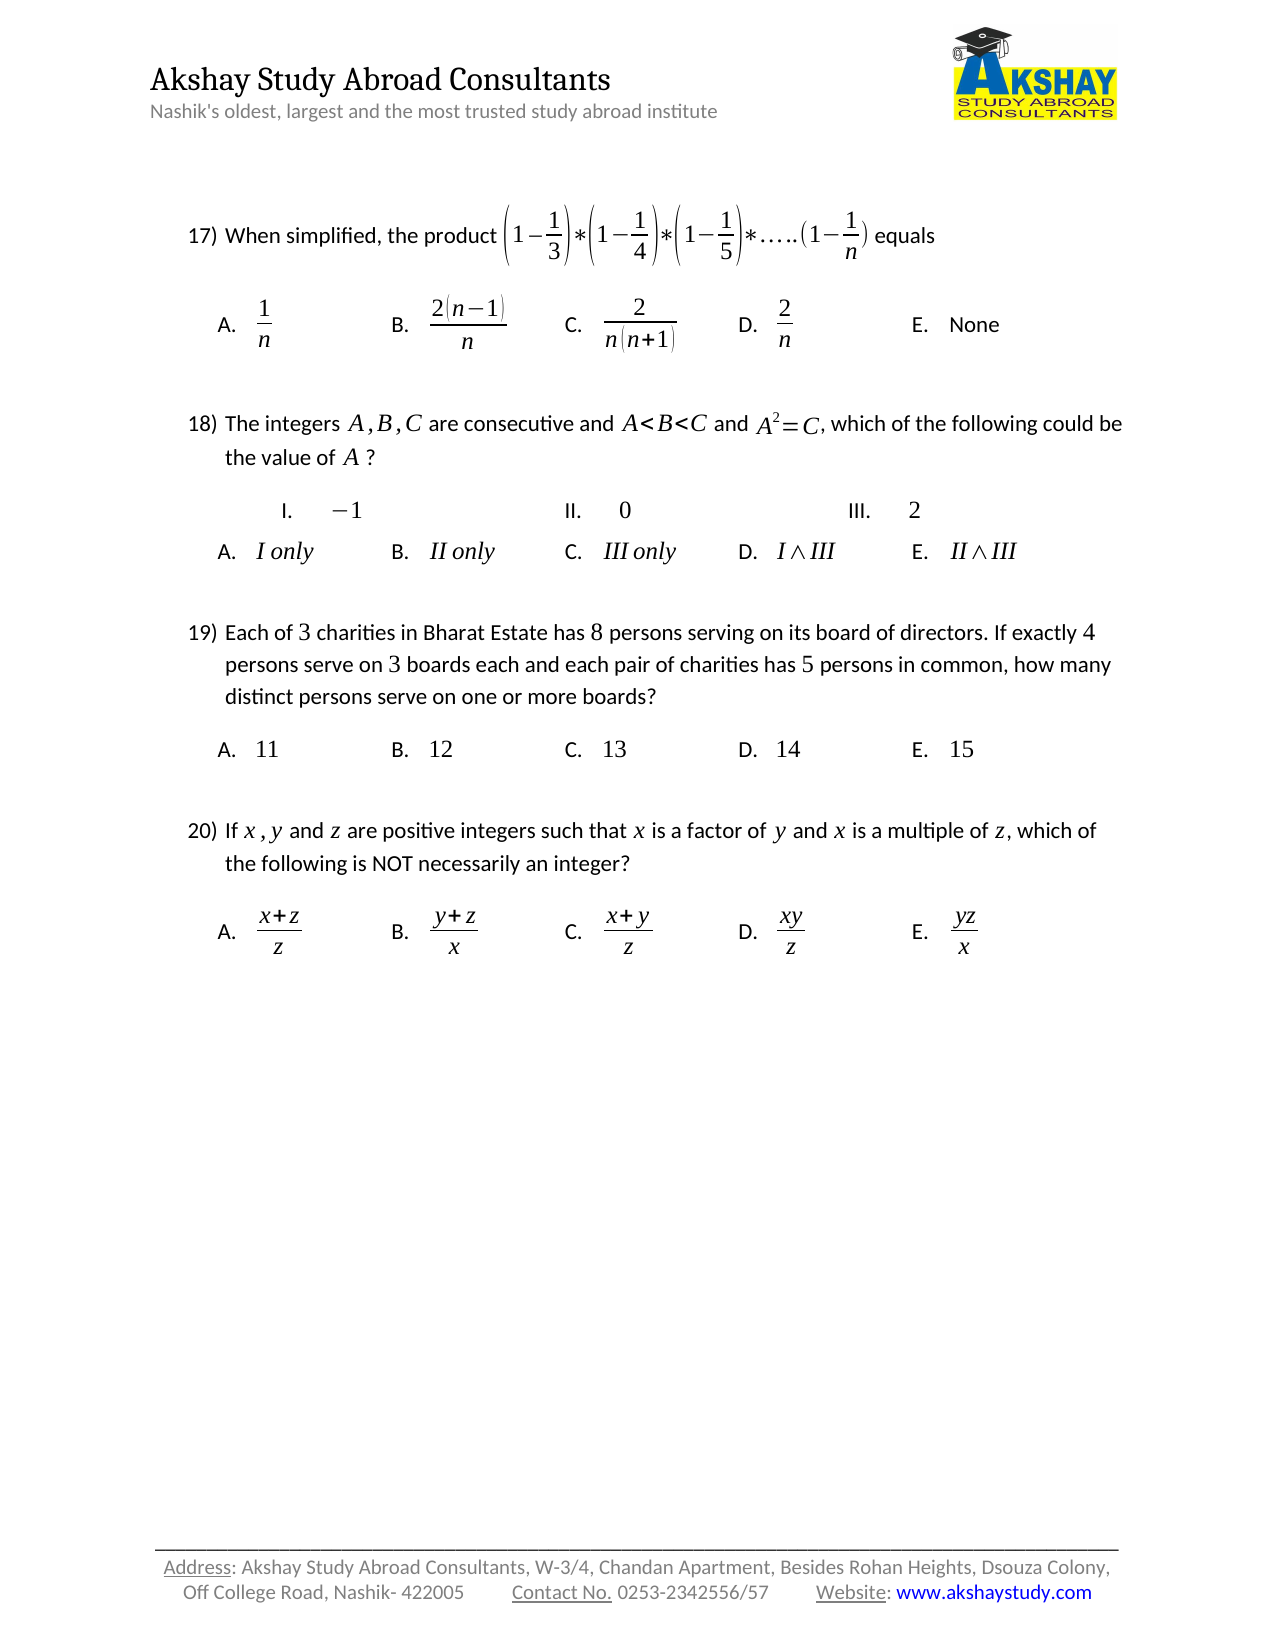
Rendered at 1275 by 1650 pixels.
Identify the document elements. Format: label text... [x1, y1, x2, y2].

picture [952, 24, 1118, 122]
table_header [553, 293, 727, 355]
table_header [206, 496, 495, 524]
table_header [380, 736, 553, 763]
list If and are positive integers such that is a factor of and is a multiple of , which of the following is NOT necessarily an integer? [187, 817, 1125, 877]
table_header None [900, 293, 1074, 355]
table_header [553, 902, 727, 961]
table_header [727, 736, 900, 763]
table_header [380, 537, 553, 565]
table_header [206, 902, 380, 961]
table_header [727, 293, 900, 355]
list When simplified, the product equals [187, 203, 1125, 268]
table_header [553, 736, 727, 763]
table_header [727, 537, 900, 565]
table_header [727, 902, 900, 961]
table_header [785, 496, 1074, 524]
list The integers are consecutive and and , which of the following could be the value of ? [187, 408, 1125, 471]
table_header [206, 537, 380, 565]
table_header [900, 902, 1074, 961]
table_header [495, 496, 785, 524]
table_header [900, 736, 1074, 763]
table_header [900, 537, 1074, 565]
table_header [206, 736, 380, 763]
table_header [206, 293, 380, 355]
table_header [553, 537, 727, 565]
table_header [380, 902, 553, 961]
list Each of charities in Bharat Estate has persons serving on its board of directors. If exactly persons serve on boards each and each pair of charities has persons in common, how many distinct persons serve on one or more boards? [187, 618, 1125, 711]
table_header [380, 293, 553, 355]
